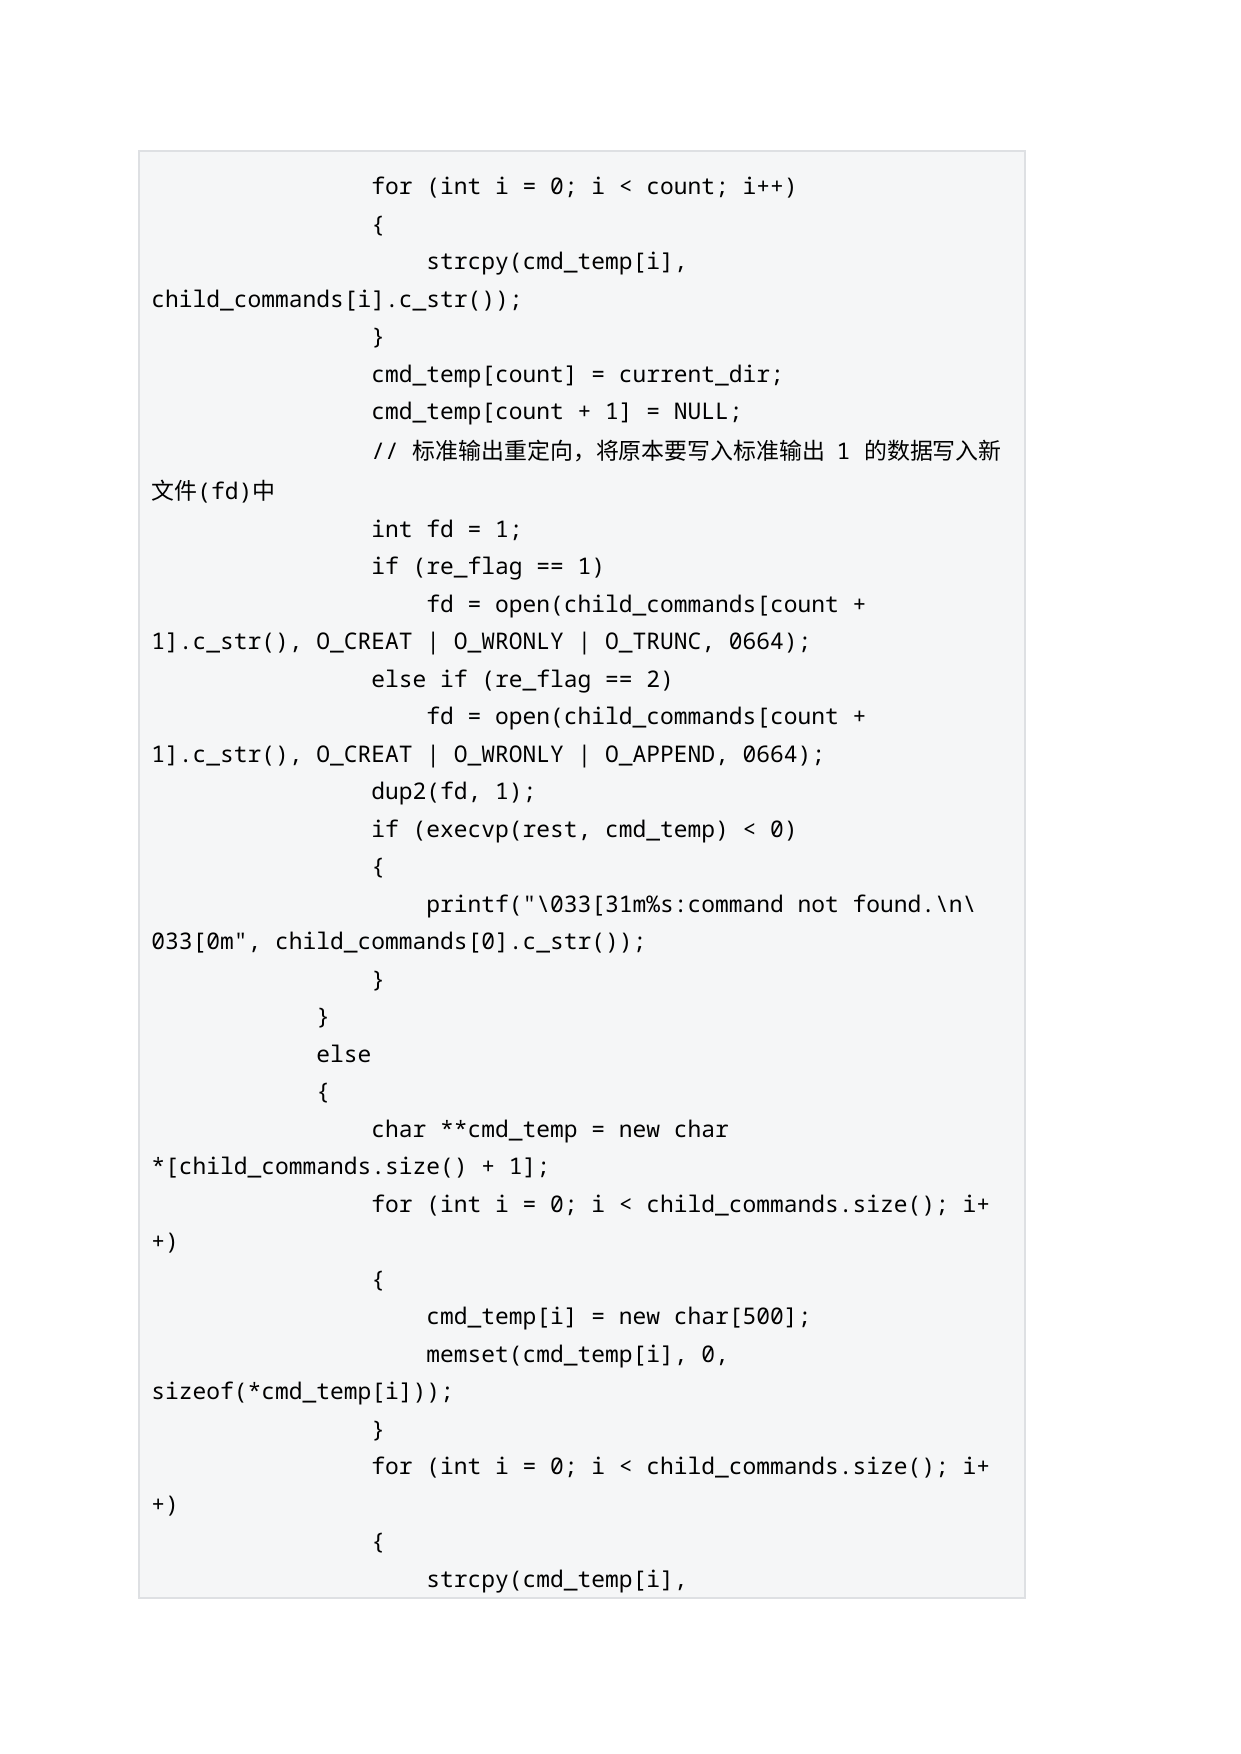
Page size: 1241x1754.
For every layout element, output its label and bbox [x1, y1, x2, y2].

table_header [140, 152, 1024, 1597]
